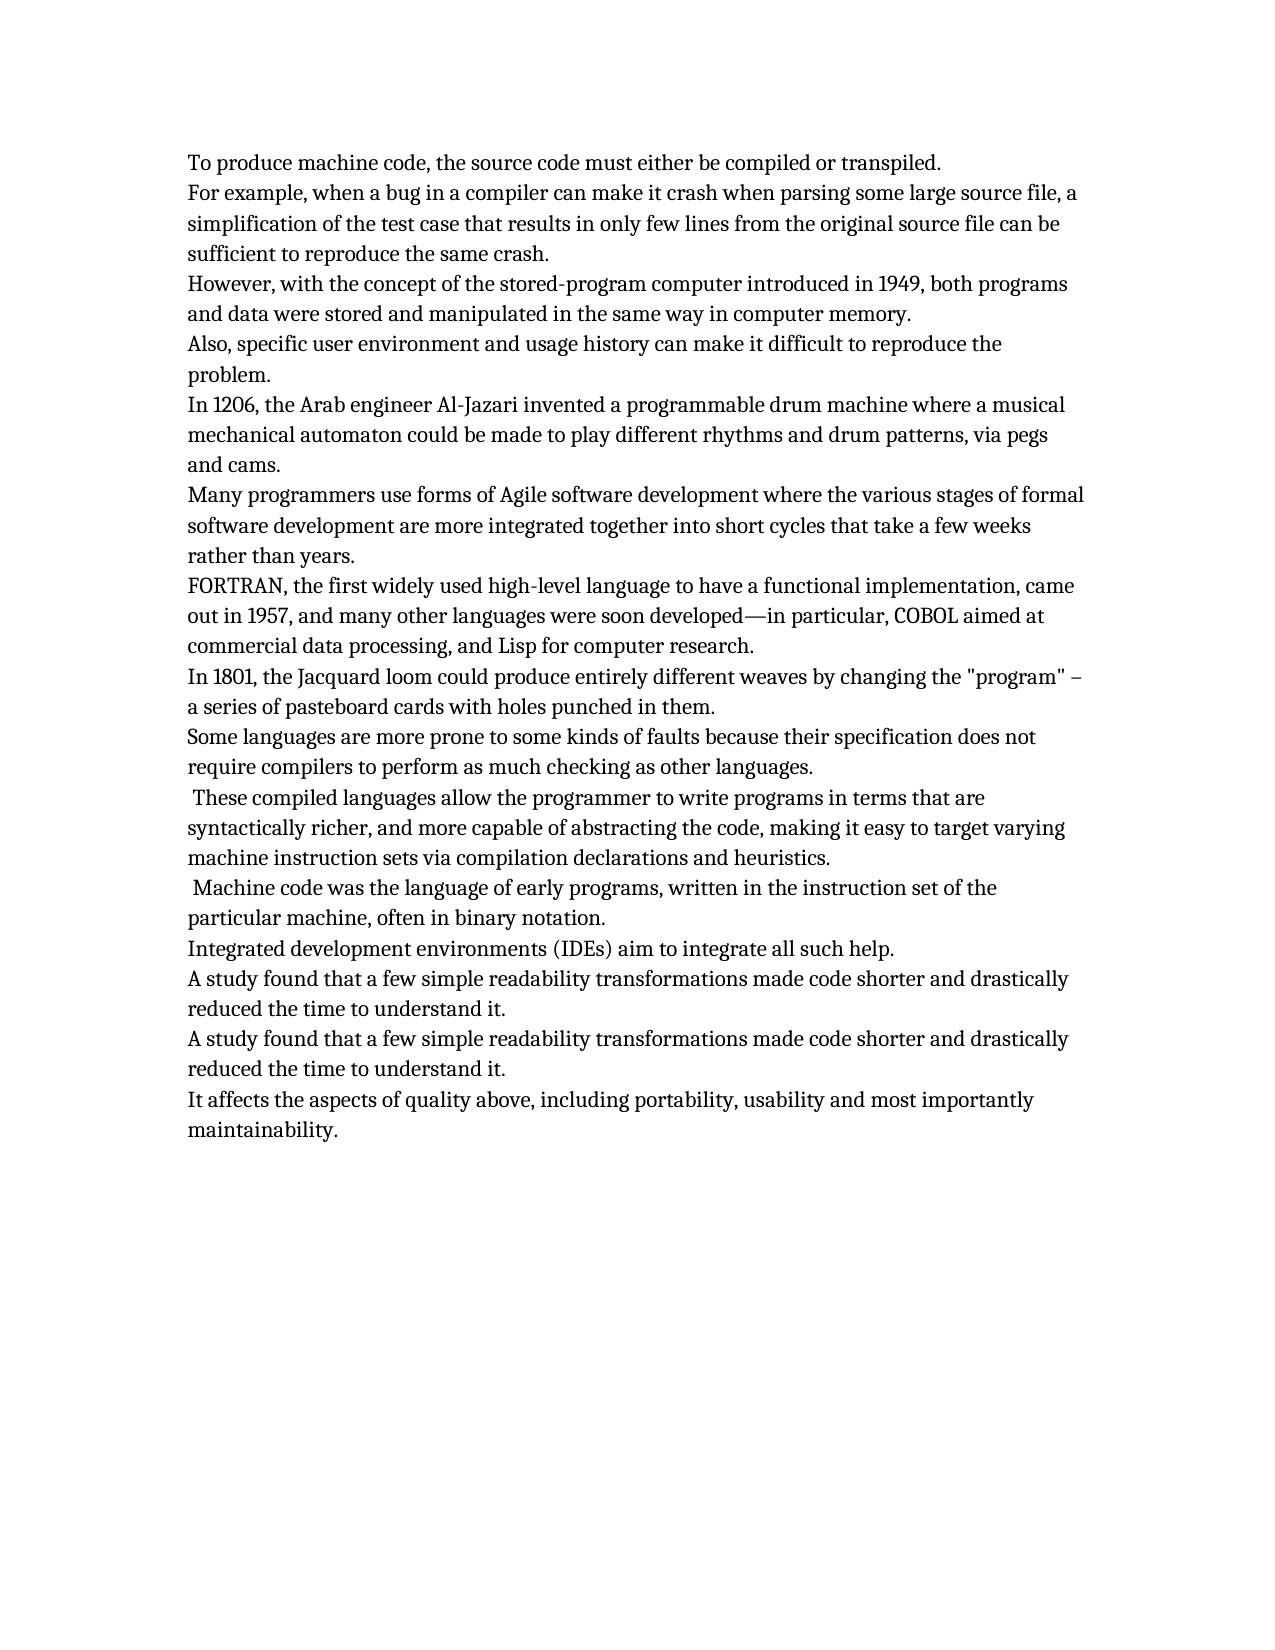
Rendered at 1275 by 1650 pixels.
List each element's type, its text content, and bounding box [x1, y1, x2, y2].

text To produce machine code, the source code must either be compiled or transpiled. For example, when a bug in a compiler can make it crash when parsing some large source file, a simplification of the test case that results in only few lines from the original source file can be sufficient to reproduce the same crash. However, with the concept of the stored-program computer introduced in 1949, both programs and data were stored and manipulated in the same way in computer memory. Also, specific user environment and usage history can make it difficult to reproduce the problem. In 1206, the Arab engineer Al-Jazari invented a programmable drum machine where a musical mechanical automaton could be made to play different rhythms and drum patterns, via pegs and cams. Many programmers use forms of Agile software development where the various stages of formal software development are more integrated together into short cycles that take a few weeks rather than years. FORTRAN, the first widely used high-level language to have a functional implementation, came out in 1957, and many other languages were soon developed—in particular, COBOL aimed at commercial data processing, and Lisp for computer research. In 1801, the Jacquard loom could produce entirely different weaves by changing the "program" – a series of pasteboard cards with holes punched in them. Some languages are more prone to some kinds of faults because their specification does not require compilers to perform as much checking as other languages. These compiled languages allow the programmer to write programs in terms that are syntactically richer, and more capable of abstracting the code, making it easy to target varying machine instruction sets via compilation declarations and heuristics. Machine code was the language of early programs, written in the instruction set of the particular machine, often in binary notation. Integrated development environments (IDEs) aim to integrate all such help. A study found that a few simple readability transformations made code shorter and drastically reduced the time to understand it. A study found that a few simple readability transformations made code shorter and drastically reduced the time to understand it. It affects the aspects of quality above, including portability, usability and most importantly maintainability. [187, 150, 1087, 1143]
